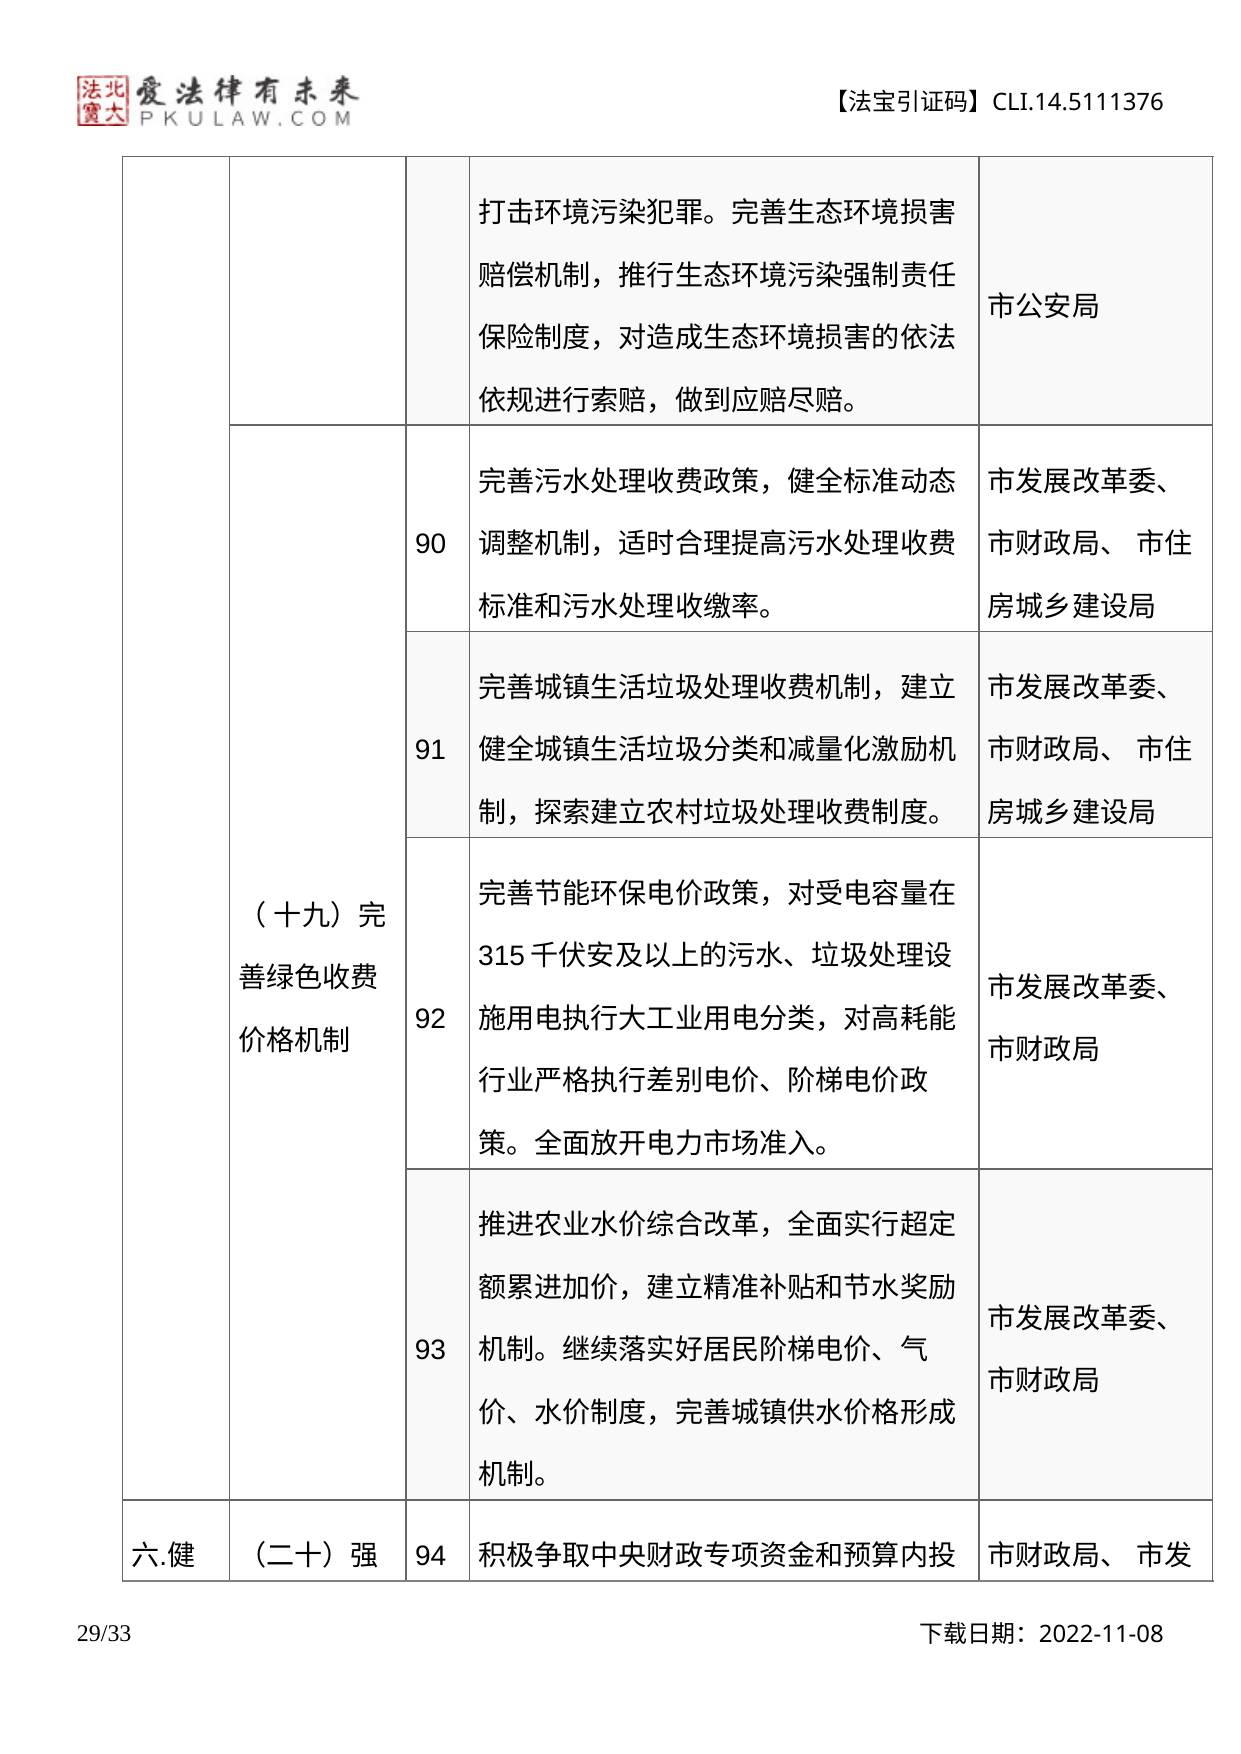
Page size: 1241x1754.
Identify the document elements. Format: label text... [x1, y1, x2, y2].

table_cell 市财政局、 市发展改革委 [980, 1501, 1212, 1580]
table_cell （ 十九）完善绿色收费价格机制 [230, 426, 405, 1499]
table_cell 完善节能环保电价政策，对受电容量在315千伏安及以上的污水、垃圾处理设施用电执行大工业用电分类，对高耗能行业严格执行差别电价、阶梯电价政策。全面放开电力市场准入。 [470, 838, 978, 1168]
table_cell 93 [407, 1170, 469, 1499]
table_cell 市发展改革委、 市财政局 [980, 838, 1212, 1168]
table_cell 市发展改革委、 市财政局、 市住房城乡建设局 [980, 426, 1212, 631]
table_cell 推进农业水价综合改革，全面实行超定额累进加价，建立精准补贴和节水奖励机制。继续落实好居民阶梯电价、气价、水价制度，完善城镇供水价格形成机制。 [470, 1170, 978, 1499]
table_cell 完善污水处理收费政策，健全标准动态调整机制，适时合理提高污水处理收费标准和污水处理收缴率。 [470, 426, 978, 631]
table_cell 89 [407, 157, 469, 424]
table_cell 92 [407, 838, 469, 1168]
table_cell 94 [407, 1501, 469, 1580]
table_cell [980, 157, 1212, 424]
table_cell 六.健全绿色法规政策体系 [123, 1501, 229, 1580]
table_cell 市发展改革委、 市财政局、 市住房城乡建设局 [980, 632, 1212, 837]
table_cell 市发展改革委、 市财政局 [980, 1170, 1212, 1499]
table_cell （二十）强化资金支持 [230, 1501, 405, 1580]
table_cell 90 [407, 426, 469, 631]
table_cell 91 [407, 632, 469, 837]
table_cell 完善城镇生活垃圾处理收费机制，建立健全城镇生活垃圾分类和减量化激励机制，探索建立农村垃圾处理收费制度。 [470, 632, 978, 837]
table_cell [470, 157, 978, 424]
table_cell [470, 1501, 978, 1580]
picture [76, 75, 361, 126]
